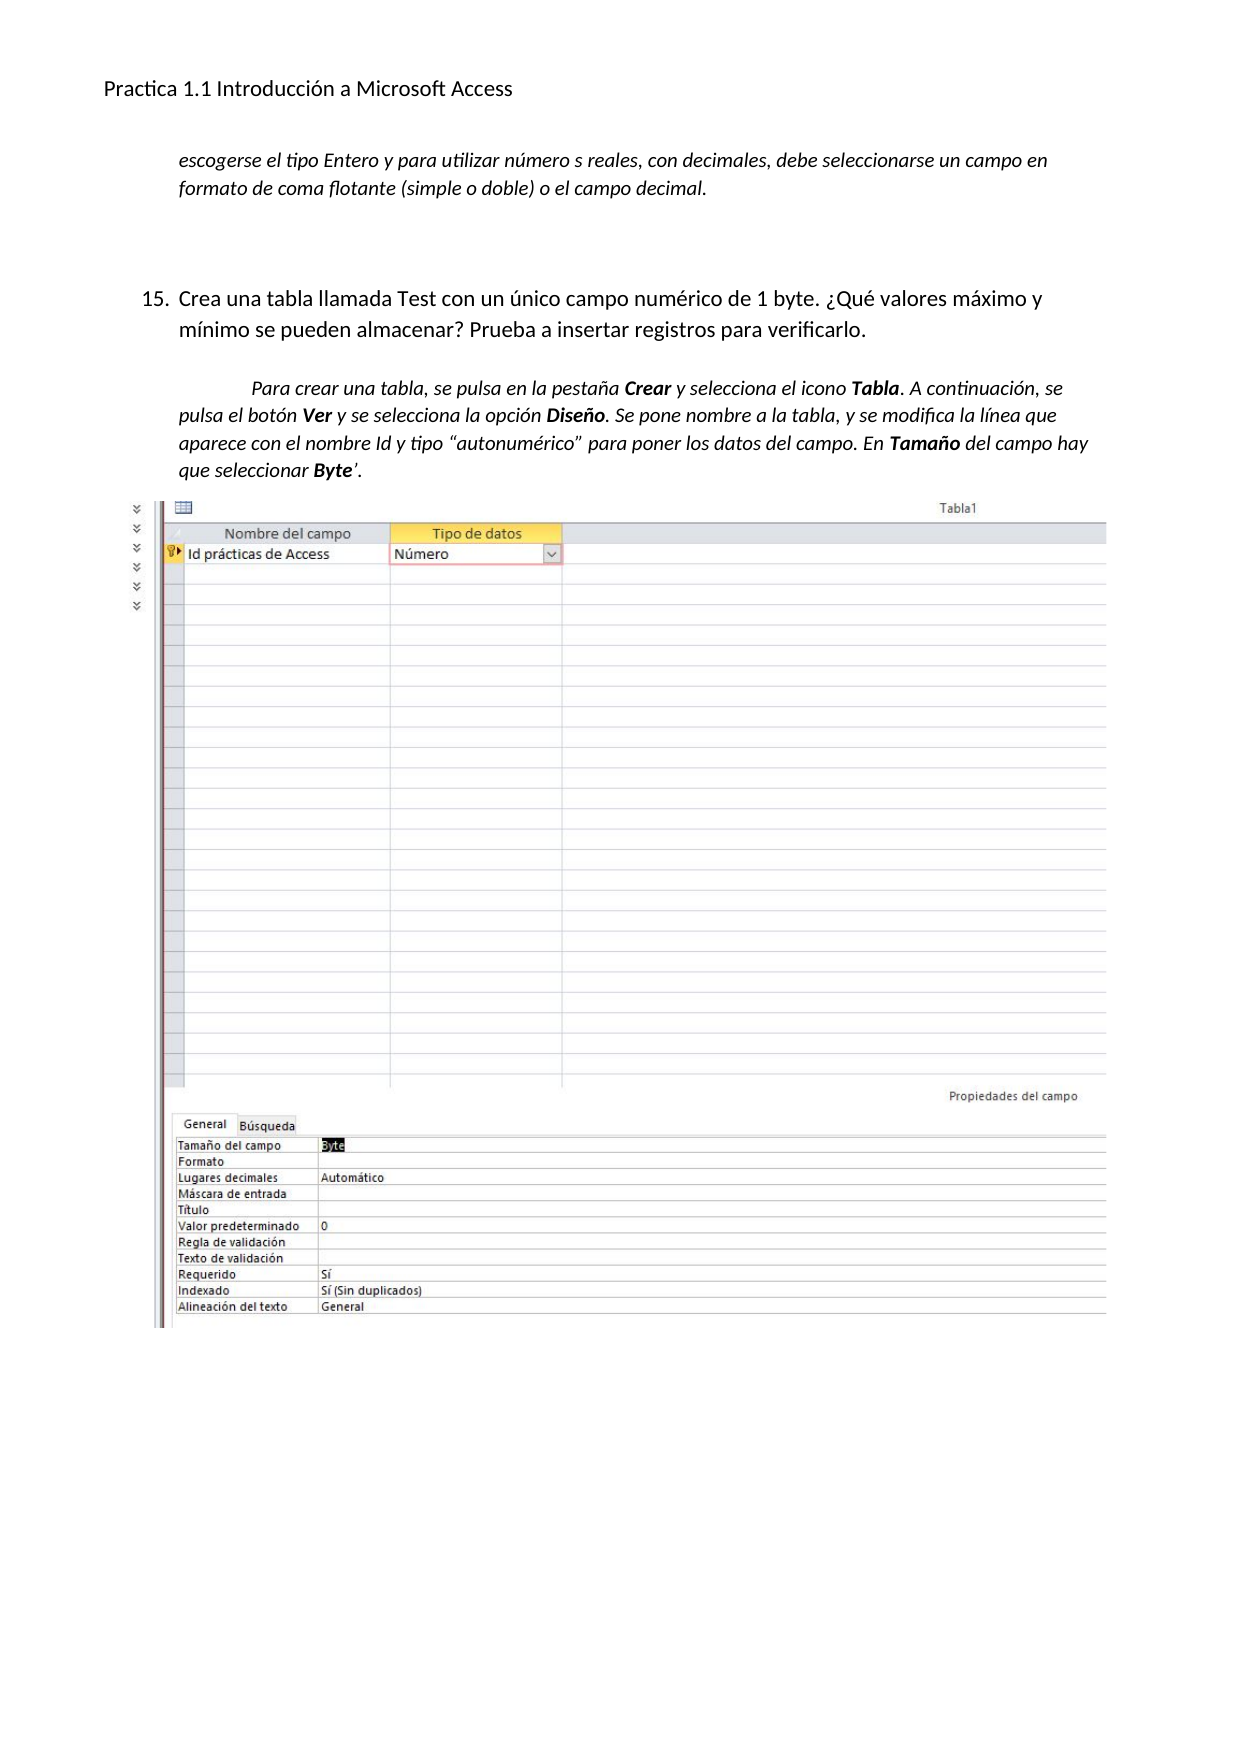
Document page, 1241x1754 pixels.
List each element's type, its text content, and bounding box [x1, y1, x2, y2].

list Crea una tabla llamada Test con un único campo numérico de 1 byte. ¿Qué valores máximo y mínimo se pueden almacenar? Prueba a insertar registros para verificarlo. [141, 284, 1107, 343]
list Para crear una tabla, se pulsa en la pestaña Crear y selecciona el icono Tabla. A continuación, se pulsa el botón Ver y se selecciona la opción Diseño. Se pone nombre a la tabla, y se modifica la línea que aparece con el nombre Id y tipo “autonumérico” para poner los datos del campo. En Tamaño del campo hay que seleccionar Byte’. [178, 375, 1107, 483]
picture [103, 501, 1107, 1328]
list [178, 148, 1107, 200]
